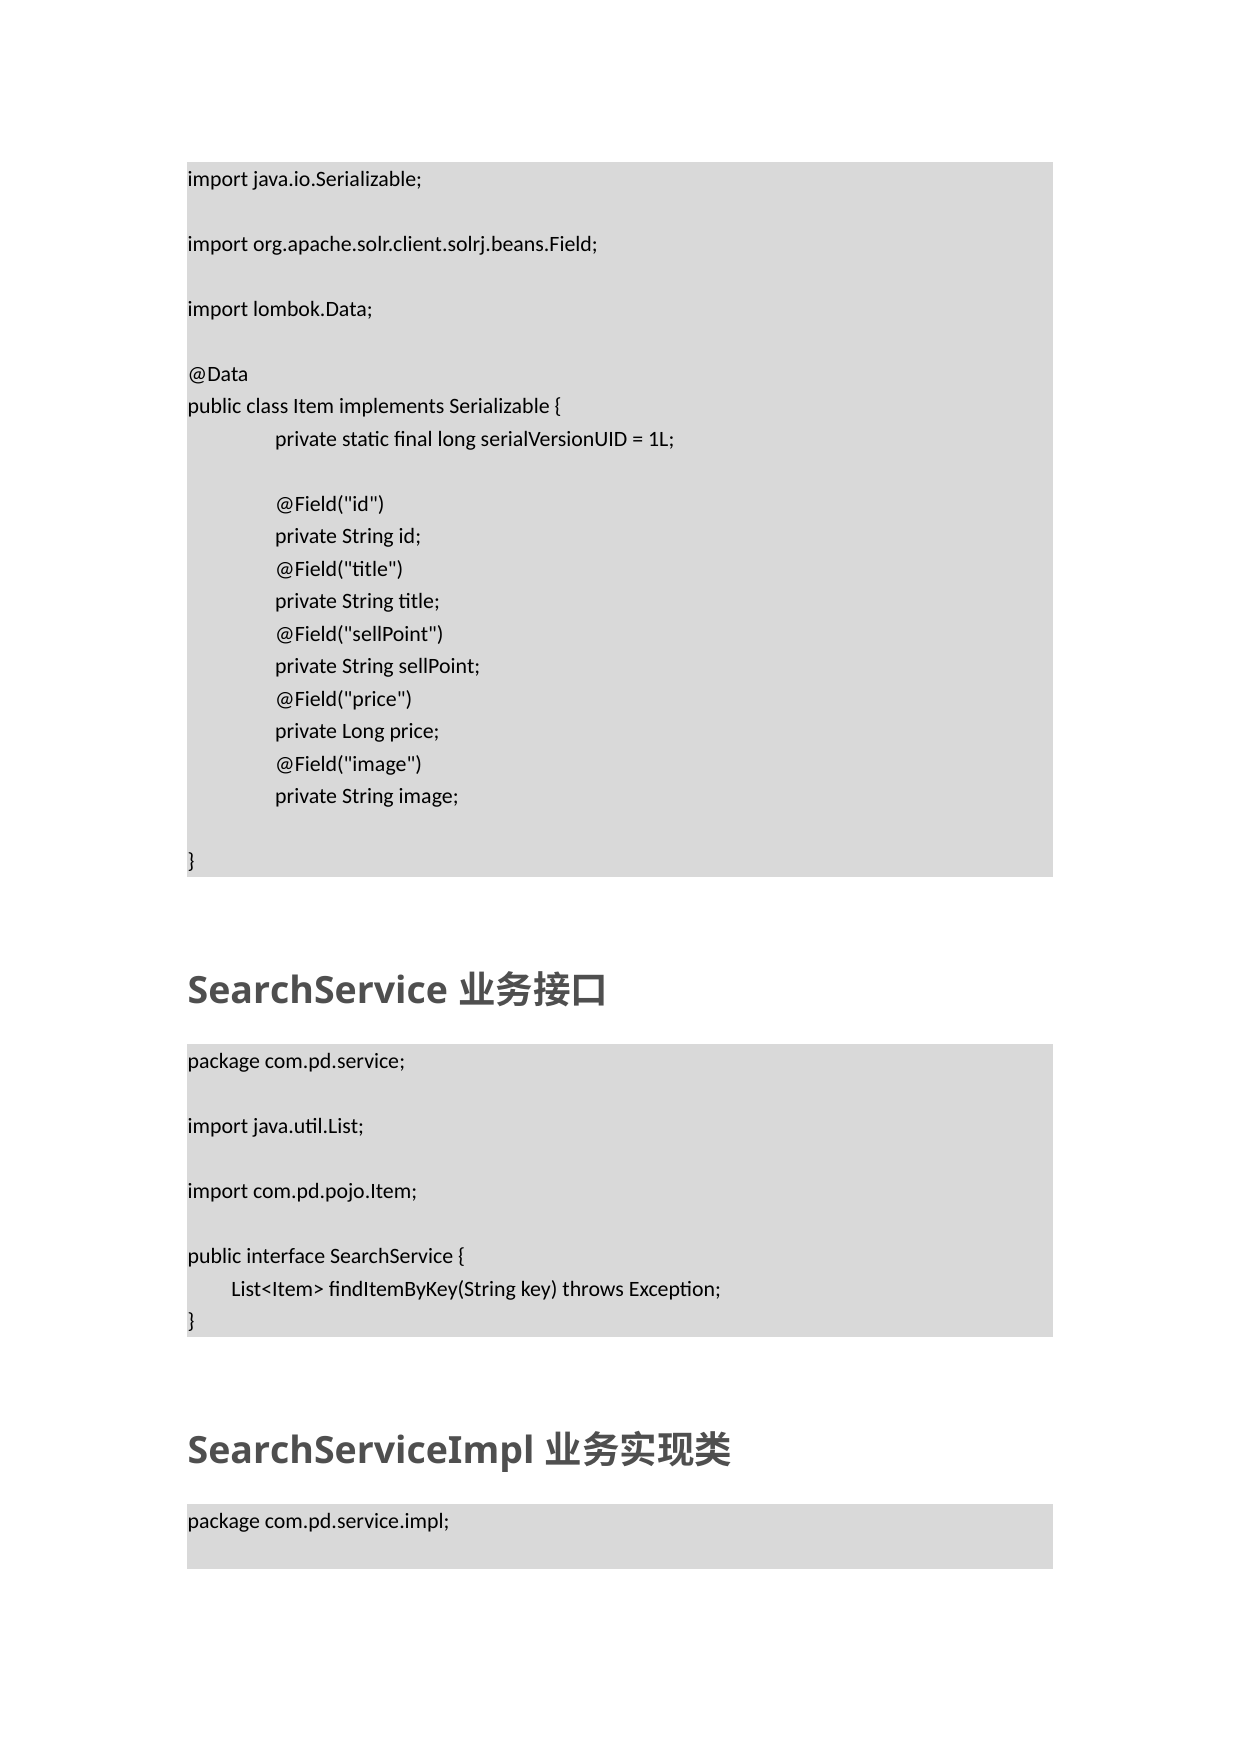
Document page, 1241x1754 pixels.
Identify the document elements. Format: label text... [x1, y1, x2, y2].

subtitle SearchServiceImpl 业务实现类 [187, 1414, 1053, 1479]
text @Field("image") [187, 747, 1053, 779]
text private String sellPoint; [187, 649, 1053, 682]
text @Field("id") [187, 487, 1053, 519]
text import lombok.Data; [187, 292, 1053, 324]
text List<Item> findItemByKey(String key) throws Exception; [187, 1272, 1053, 1304]
subtitle SearchService 业务接口 [187, 954, 1053, 1019]
text package com.pd.service.impl; [187, 1504, 1053, 1537]
text @Field("price") [187, 682, 1053, 714]
text @Field("title") [187, 552, 1053, 584]
text public interface SearchService { [187, 1239, 1053, 1272]
text } [187, 844, 1053, 877]
text package com.pd.service; [187, 1044, 1053, 1077]
text import org.apache.solr.client.solrj.beans.Field; [187, 227, 1053, 259]
text import java.io.Serializable; [187, 162, 1053, 194]
text private String title; [187, 584, 1053, 617]
text private static final long serialVersionUID = 1L; [187, 422, 1053, 454]
text private String image; [187, 779, 1053, 812]
text import java.util.List; [187, 1109, 1053, 1142]
text public class Item implements Serializable { [187, 389, 1053, 422]
text import com.pd.pojo.Item; [187, 1174, 1053, 1207]
text private Long price; [187, 714, 1053, 747]
text @Field("sellPoint") [187, 617, 1053, 649]
text } [187, 1304, 1053, 1337]
text @Data [187, 357, 1053, 389]
text private String id; [187, 519, 1053, 552]
